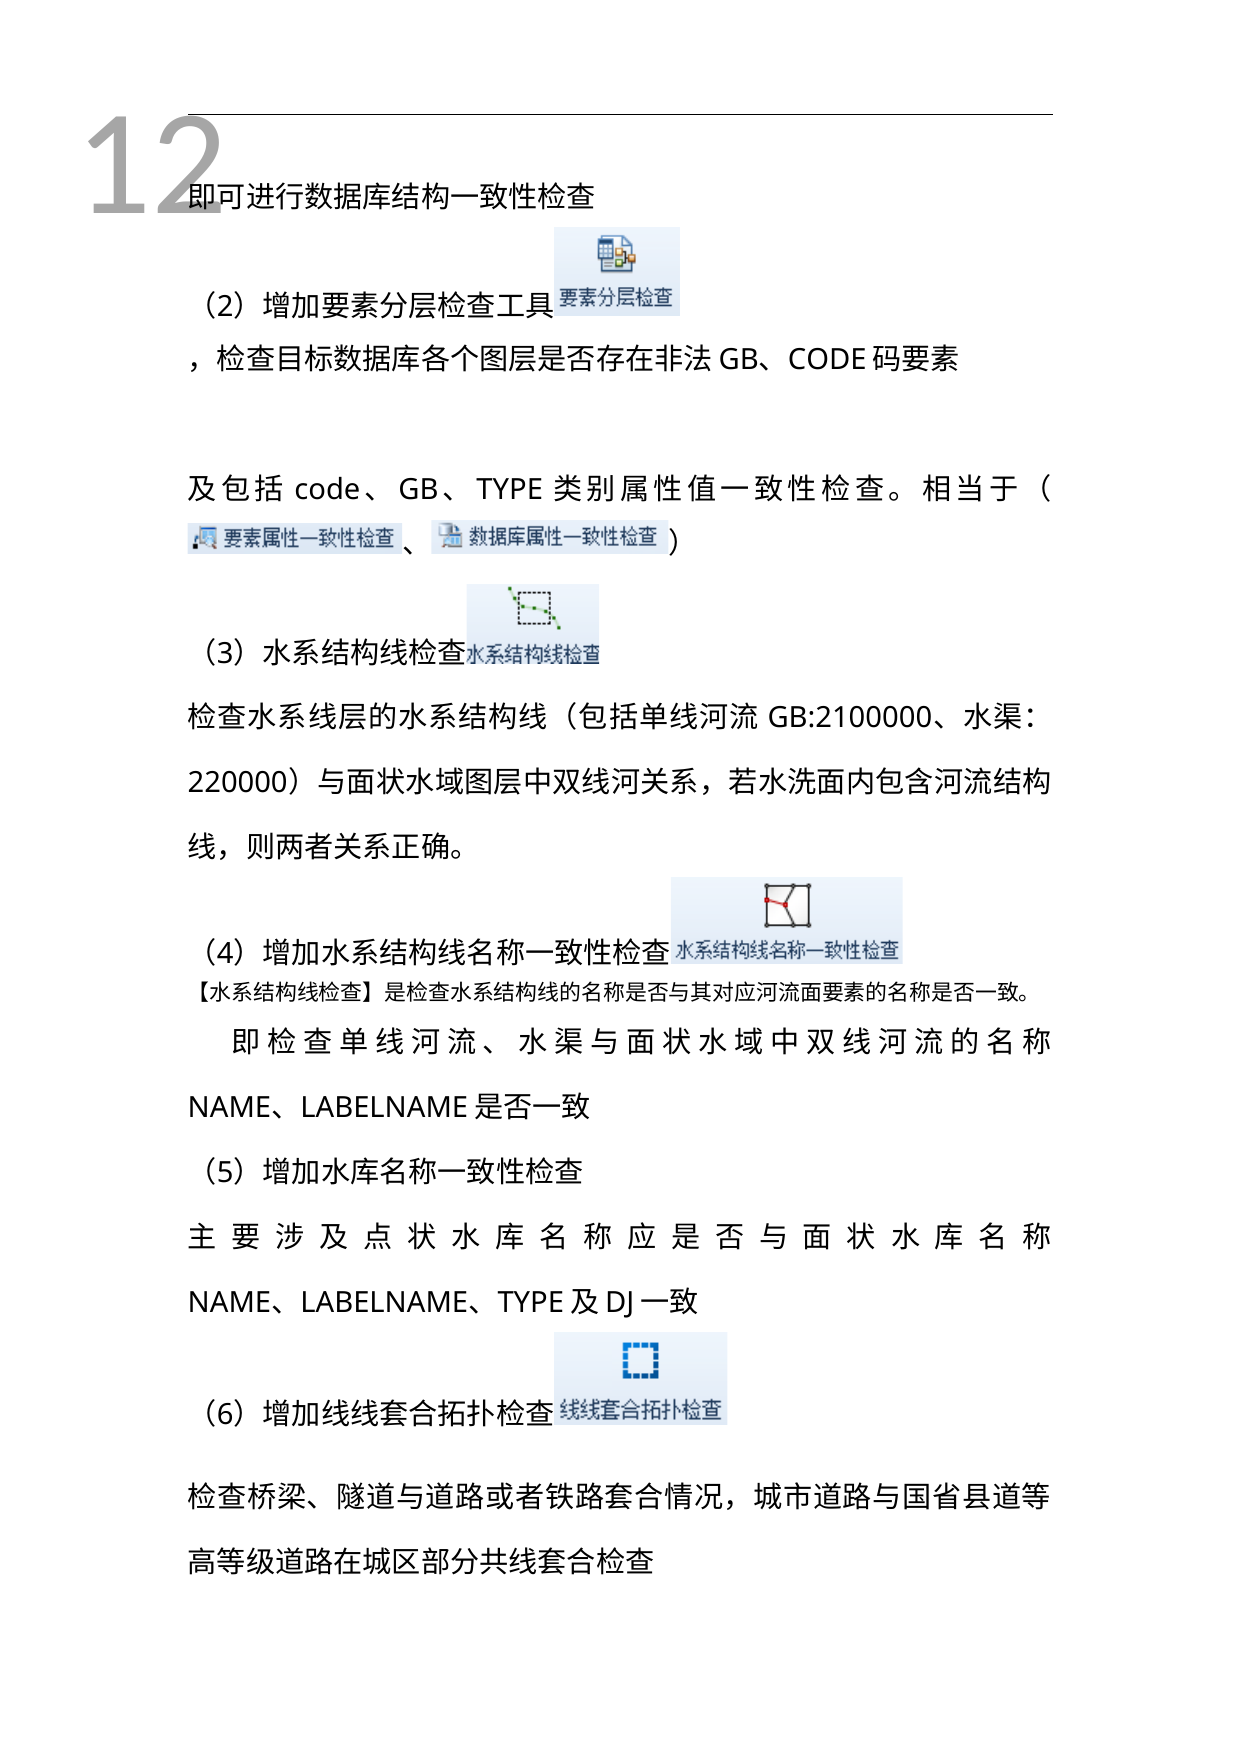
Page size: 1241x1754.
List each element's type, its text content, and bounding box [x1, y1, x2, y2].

picture [466, 584, 600, 664]
text （5）增加水库名称一致性检查 [187, 1137, 1053, 1202]
text 及包括code、GB、TYPE类别属性值一致性检查。相当于（、） [187, 454, 1053, 584]
text 【水系结构线检查】是检查水系结构线的名称是否与其对应河流面要素的名称是否一致。 [187, 974, 1053, 1007]
text （6）增加线线套合拓扑检查 [187, 1332, 1053, 1462]
picture [431, 520, 669, 554]
text 检查桥梁、隧道与道路或者铁路套合情况，城市道路与国省县道等高等级道路在城区部分共线套合检查 [187, 1462, 1053, 1592]
text 即检查单线河流、水渠与面状水域中双线河流的名称NAME、LABELNAME是否一致 [187, 1007, 1053, 1137]
picture [187, 523, 403, 554]
text （4）增加水系结构线名称一致性检查 [187, 877, 1053, 974]
text 即可进行数据库结构一致性检查 [187, 162, 1053, 227]
text （2）增加要素分层检查工具 [187, 227, 1053, 324]
picture [554, 1332, 728, 1425]
text ，检查目标数据库各个图层是否存在非法GB、CODE码要素 [187, 324, 1053, 389]
text （3）水系结构线检查 [187, 584, 1053, 682]
picture [554, 227, 680, 316]
picture [670, 877, 903, 964]
text 主要涉及点状水库名称应是否与面状水库名称NAME、LABELNAME、TYPE及DJ一致 [187, 1202, 1053, 1332]
text 检查水系线层的水系结构线（包括单线河流GB:2100000、水渠：220000）与面状水域图层中双线河关系，若水洗面内包含河流结构线，则两者关系正确。 [187, 682, 1053, 877]
